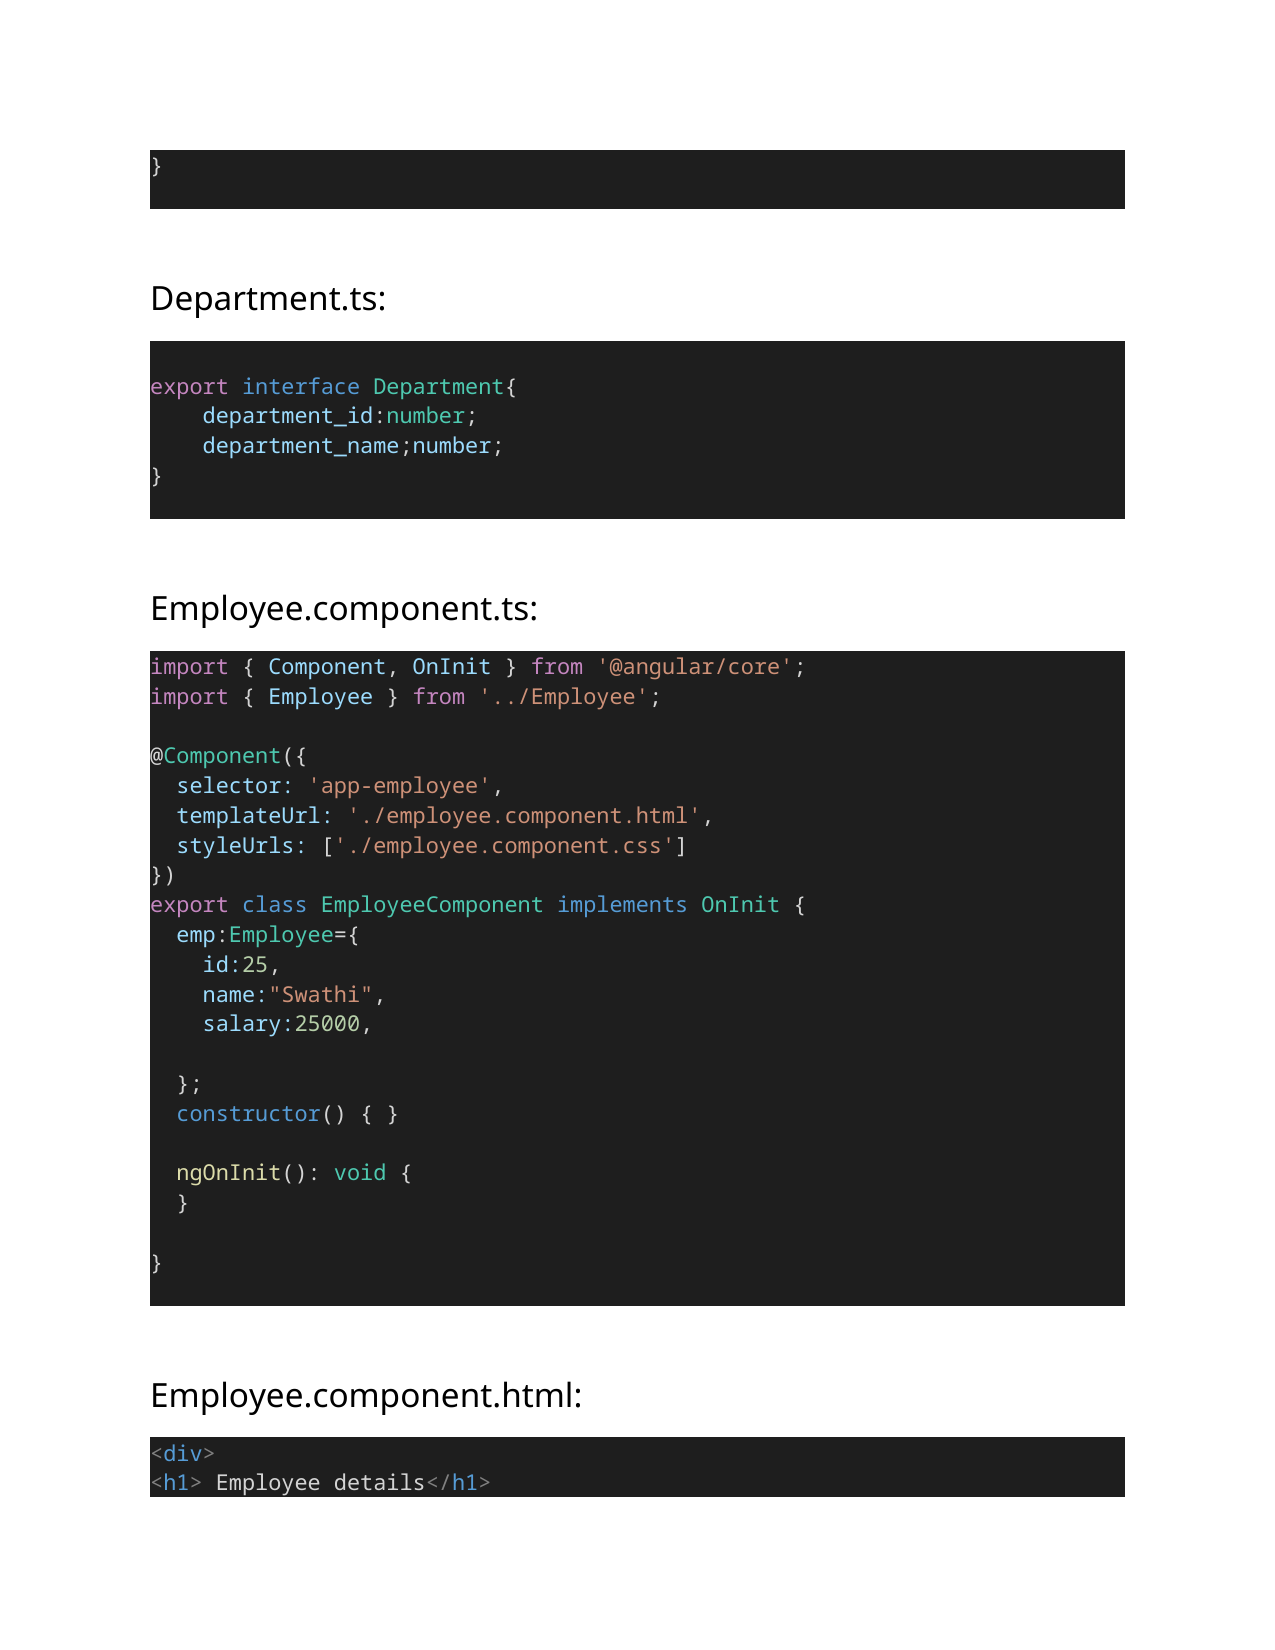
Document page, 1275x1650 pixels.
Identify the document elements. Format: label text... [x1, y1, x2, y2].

text export class EmployeeComponent implements OnInit { [150, 889, 1125, 919]
text import { Employee } from '../Employee'; [150, 681, 1125, 710]
text } [150, 460, 1125, 490]
text emp:Employee={ [150, 919, 1125, 949]
text export interface Department{ [150, 371, 1125, 400]
text templateUrl: './employee.component.html', [150, 800, 1125, 829]
text import { Component, OnInit } from '@angular/core'; [150, 651, 1125, 681]
text department_name;number; [150, 430, 1125, 460]
text department_id:number; [150, 400, 1125, 430]
text selector: 'app-employee', [150, 770, 1125, 800]
text }) [150, 859, 1125, 889]
text <h1> Employee details</h1> [150, 1467, 1125, 1497]
text }; [150, 1068, 1125, 1098]
text name:"Swathi", [150, 978, 1125, 1008]
text styleUrls: ['./employee.component.css'] [150, 829, 1125, 859]
text id:25, [150, 949, 1125, 978]
text Employee.component.ts: [150, 585, 1125, 631]
text } [150, 1247, 1125, 1276]
text salary:25000, [150, 1008, 1125, 1038]
text @Component({ [150, 740, 1125, 770]
text Employee.component.html: [150, 1372, 1125, 1417]
text <div> [150, 1437, 1125, 1467]
text ngOnInit(): void { [150, 1157, 1125, 1187]
text Department.ts: [150, 275, 1125, 321]
text } [150, 150, 1125, 180]
text constructor() { } [150, 1098, 1125, 1127]
text } [150, 1187, 1125, 1217]
